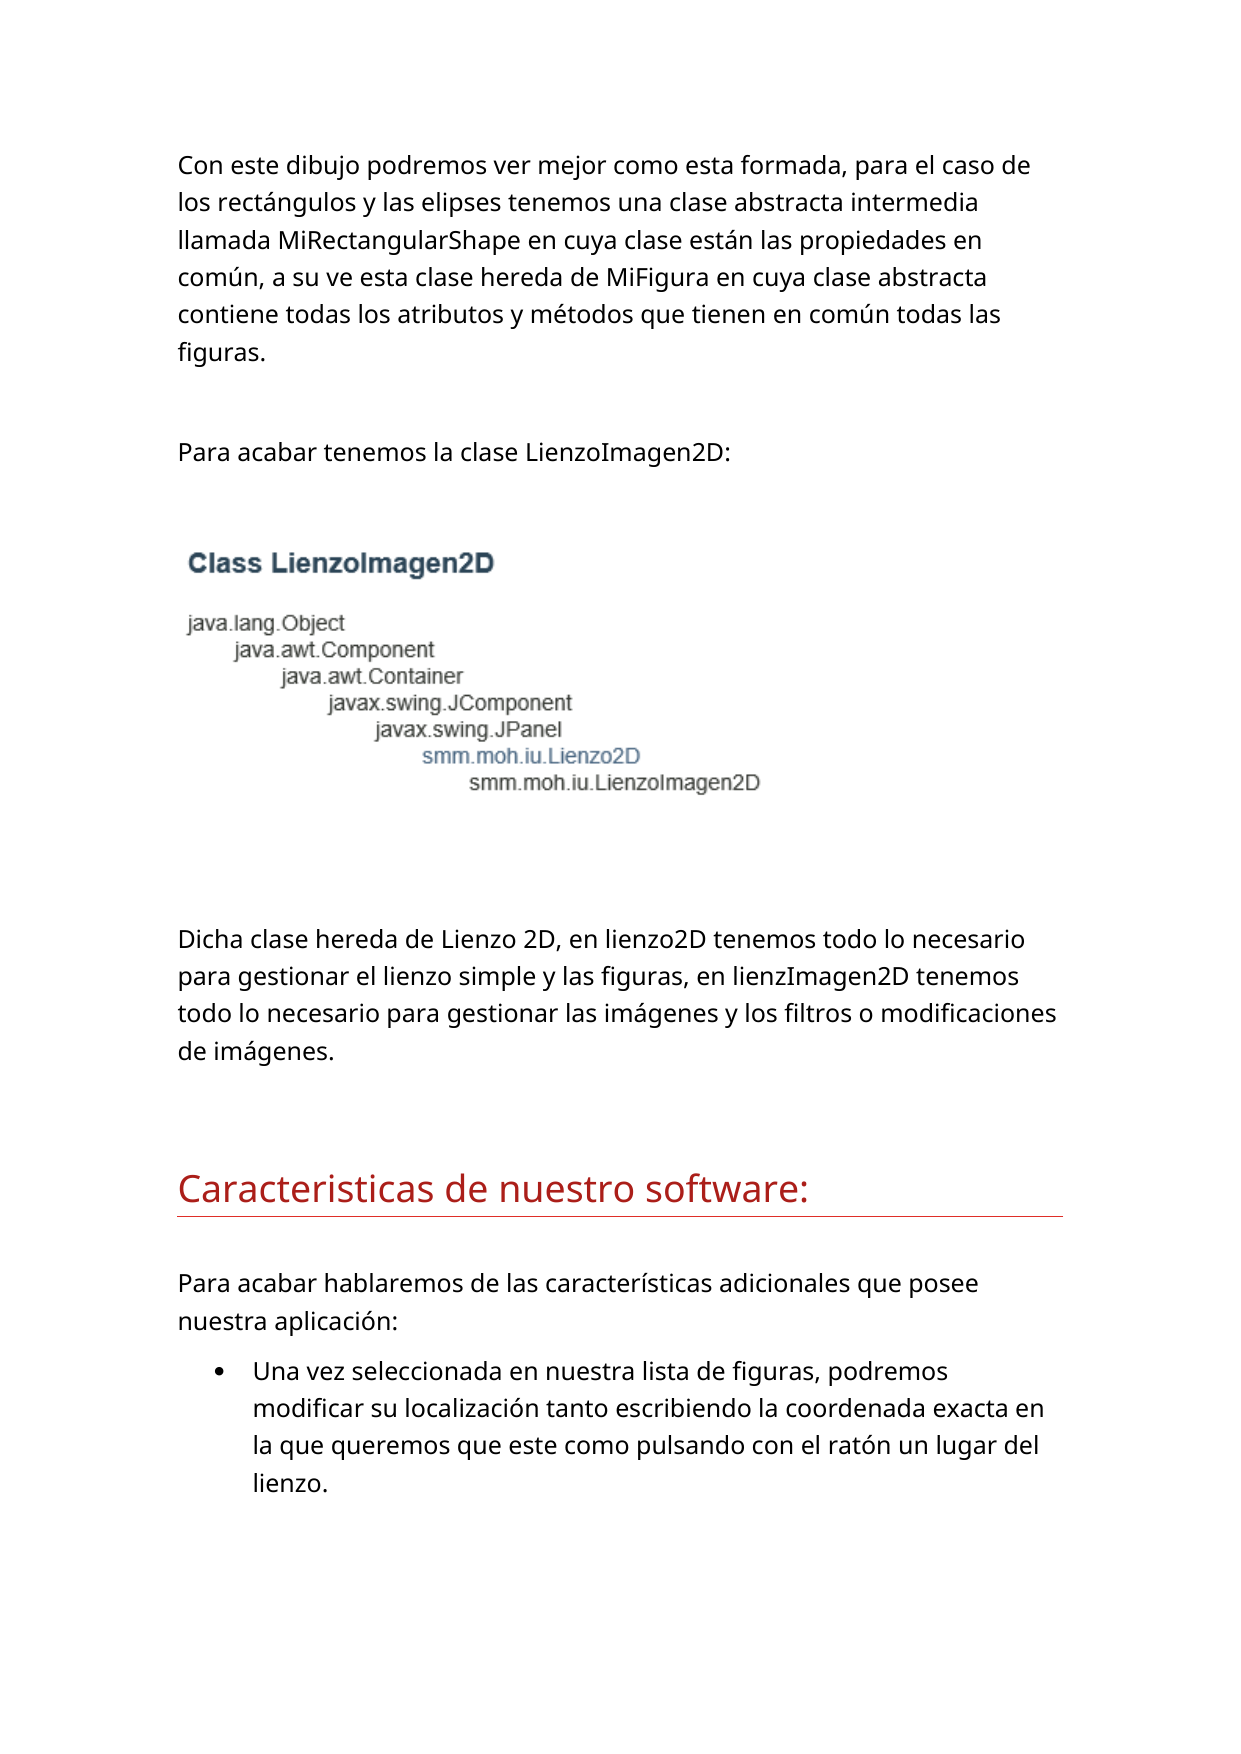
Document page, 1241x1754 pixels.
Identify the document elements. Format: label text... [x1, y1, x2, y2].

text Para acabar tenemos la clase LienzoImagen2D: [177, 434, 1063, 468]
picture [177, 534, 803, 806]
list Una vez seleccionada en nuestra lista de figuras, podremos modificar su localización tanto escribiendo la coordenada exacta en la que queremos que este como pulsando con el ratón un lugar del lienzo. [215, 1353, 1063, 1499]
text Con este dibujo podremos ver mejor como esta formada, para el caso de los rectángulos y las elipses tenemos una clase abstracta intermedia llamada MiRectangularShape en cuya clase están las propiedades en común, a su ve esta clase hereda de MiFigura en cuya clase abstracta contiene todas los atributos y métodos que tienen en común todas las figuras. [177, 148, 1063, 369]
text Dicha clase hereda de Lienzo 2D, en lienzo2D tenemos todo lo necesario para gestionar el lienzo simple y las figuras, en lienzImagen2D tenemos todo lo necesario para gestionar las imágenes y los filtros o modificaciones de imágenes. [177, 921, 1063, 1067]
subtitle Caracteristicas de nuestro software: [177, 1162, 1063, 1216]
text Para acabar hablaremos de las características adicionales que posee nuestra aplicación: [177, 1266, 1063, 1337]
